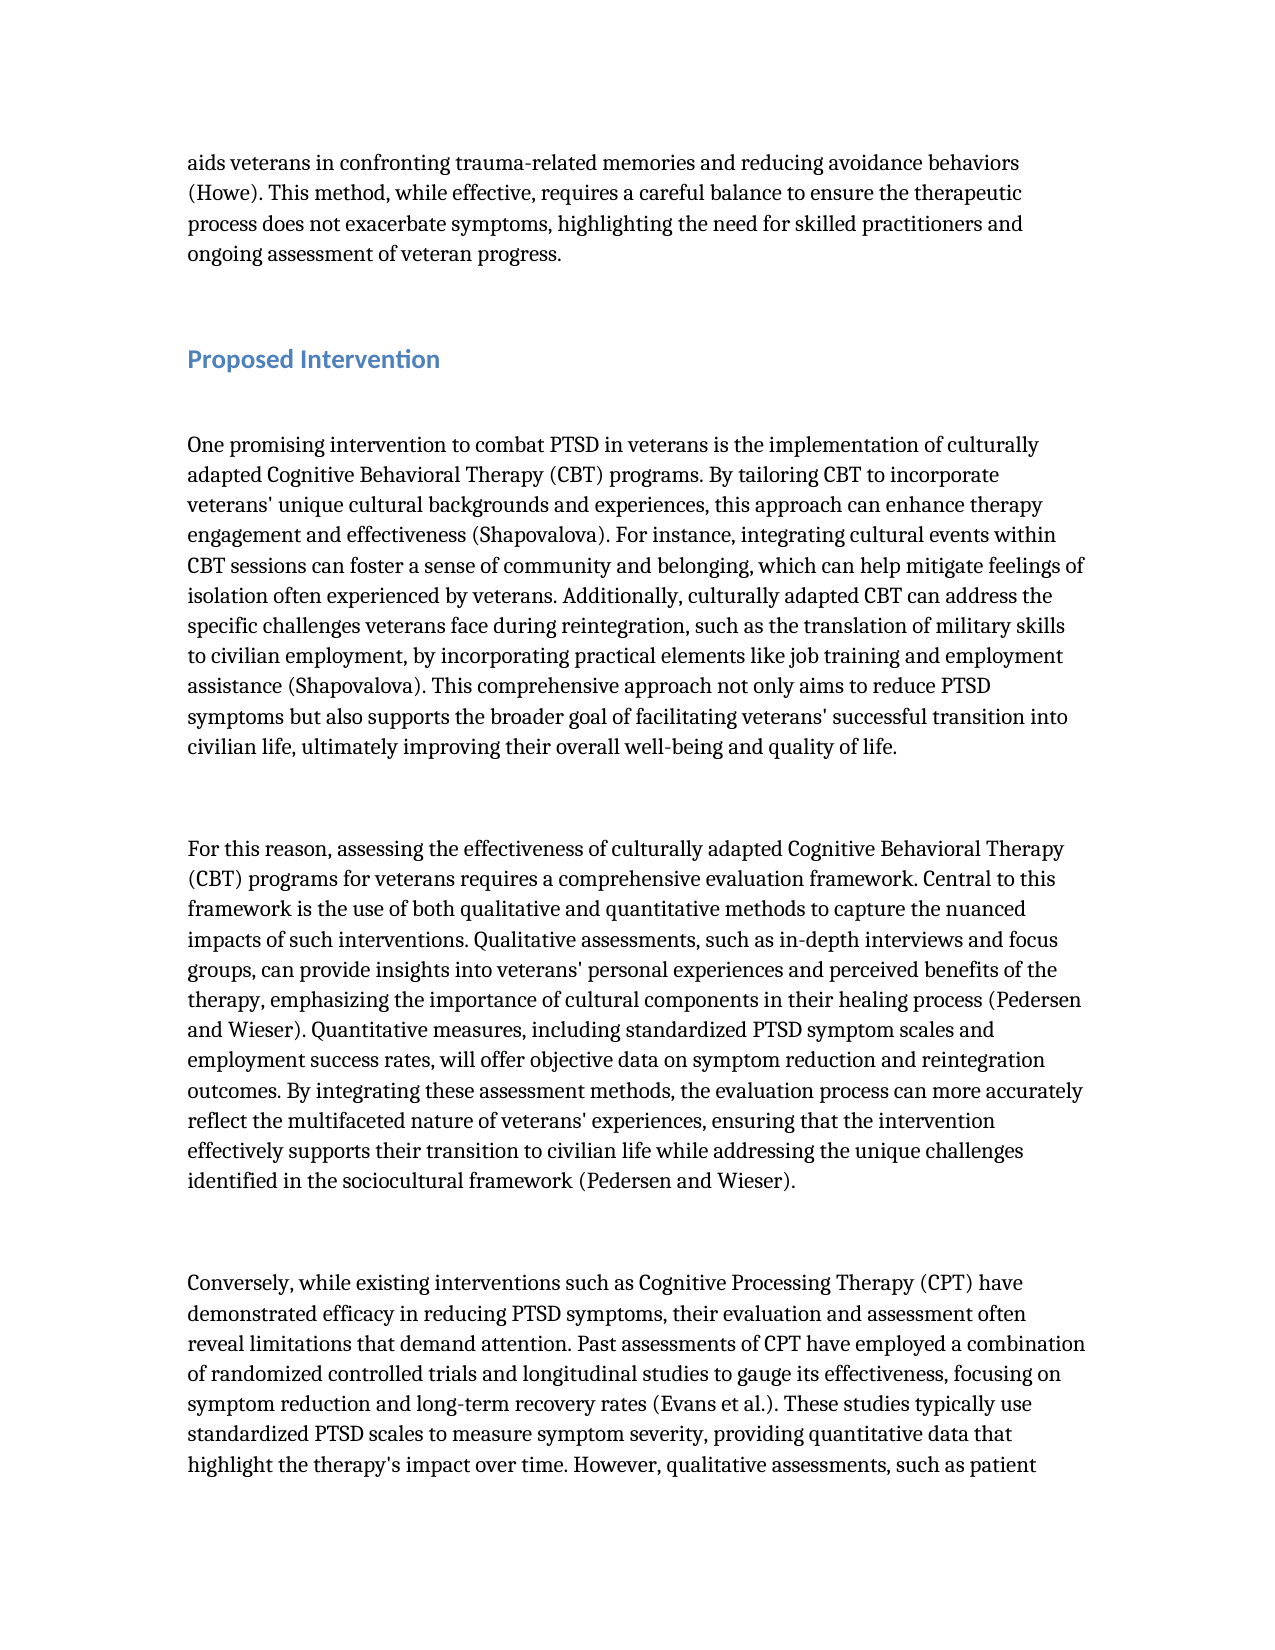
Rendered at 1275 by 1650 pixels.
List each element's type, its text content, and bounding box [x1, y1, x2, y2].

text For this reason, assessing the effectiveness of culturally adapted Cognitive Behavioral Therapy (CBT) programs for veterans requires a comprehensive evaluation framework. Central to this framework is the use of both qualitative and quantitative methods to capture the nuanced impacts of such interventions. Qualitative assessments, such as in-depth interviews and focus groups, can provide insights into veterans' personal experiences and perceived benefits of the therapy, emphasizing the importance of cultural components in their healing process (Pedersen and Wieser). Quantitative measures, including standardized PTSD symptom scales and employment success rates, will offer objective data on symptom reduction and reintegration outcomes. By integrating these assessment methods, the evaluation process can more accurately reflect the multifaceted nature of veterans' experiences, ensuring that the intervention effectively supports their transition to civilian life while addressing the unique challenges identified in the sociocultural framework (Pedersen and Wieser). [187, 836, 1087, 1194]
subtitle Proposed Intervention [187, 343, 1087, 376]
text One promising intervention to combat PTSD in veterans is the implementation of culturally adapted Cognitive Behavioral Therapy (CBT) programs. By tailoring CBT to incorporate veterans' unique cultural backgrounds and experiences, this approach can enhance therapy engagement and effectiveness (Shapovalova). For instance, integrating cultural events within CBT sessions can foster a sense of community and belonging, which can help mitigate feelings of isolation often experienced by veterans. Additionally, culturally adapted CBT can address the specific challenges veterans face during reintegration, such as the translation of military skills to civilian employment, by incorporating practical elements like job training and employment assistance (Shapovalova). This comprehensive approach not only aims to reduce PTSD symptoms but also supports the broader goal of facilitating veterans' successful transition into civilian life, ultimately improving their overall well-being and quality of life. [187, 432, 1087, 760]
